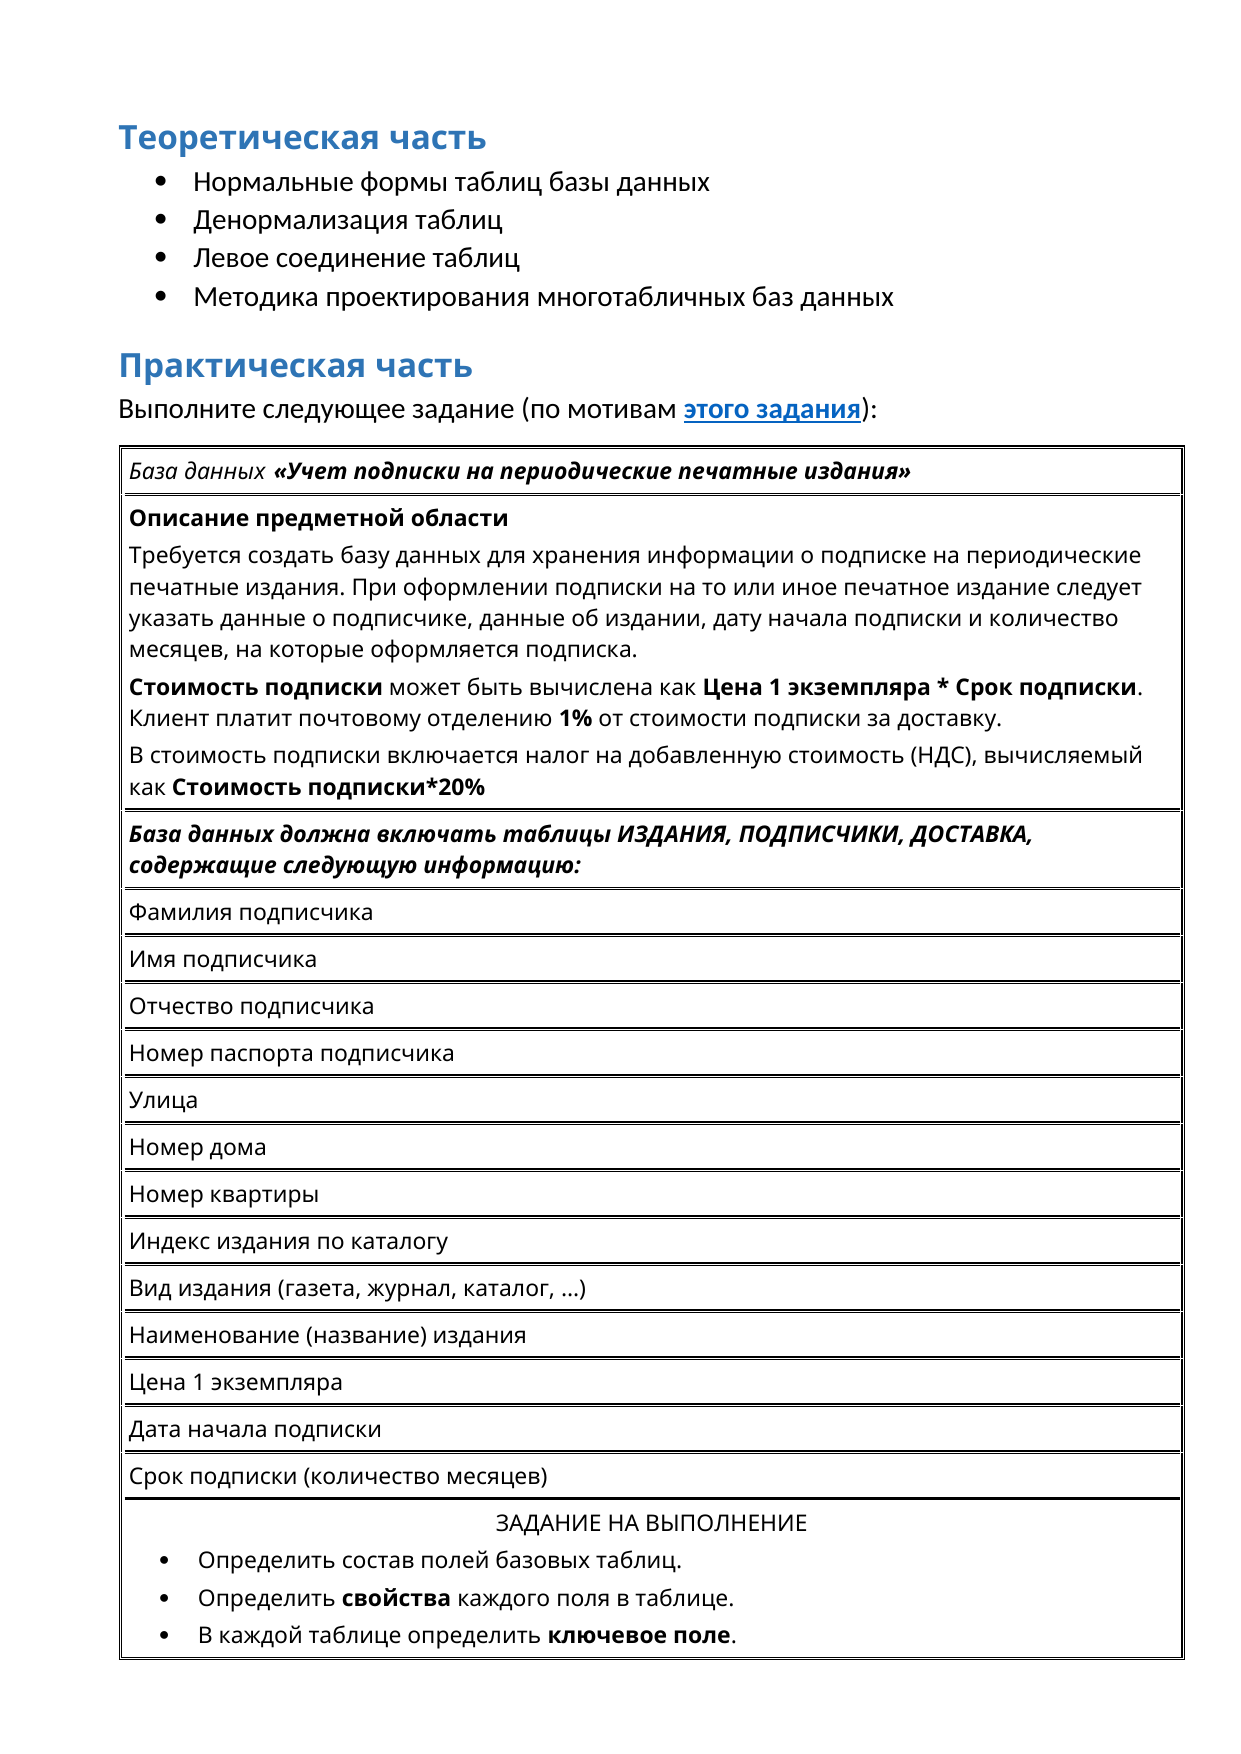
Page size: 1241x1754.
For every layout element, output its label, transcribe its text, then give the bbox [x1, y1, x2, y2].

list Денормализация таблиц [156, 201, 1152, 237]
table_cell Отчество подписчика [122, 980, 1182, 1027]
table_cell Улица [122, 1074, 1182, 1121]
table_cell Наименование (название) издания [122, 1309, 1182, 1356]
table_cell Дата начала подписки [122, 1403, 1182, 1450]
list Методика проектирования многотабличных баз данных [156, 278, 1152, 313]
table_cell Вид издания (газета, журнал, каталог, …) [122, 1262, 1182, 1309]
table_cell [122, 1497, 1181, 1657]
table_cell Фамилия подписчика [122, 886, 1182, 933]
list Левое соединение таблиц [156, 239, 1152, 275]
table_cell Номер квартиры [122, 1168, 1182, 1215]
subtitle Теоретическая часть [118, 114, 1152, 159]
table_cell Имя подписчика [122, 933, 1182, 980]
table_cell Номер дома [122, 1121, 1182, 1168]
list Нормальные формы таблиц базы данных [156, 163, 1152, 198]
table_cell Срок подписки (количество месяцев) [122, 1450, 1182, 1497]
text Выполните следующее задание (по мотивам этого задания): [118, 390, 1152, 426]
table_cell Номер паспорта подписчика [122, 1027, 1182, 1074]
table_cell Цена 1 экземпляра [122, 1356, 1182, 1403]
subtitle Практическая часть [118, 341, 1152, 387]
table_cell Индекс издания по каталогу [122, 1215, 1182, 1262]
table_cell База данных должна включать таблицы ИЗДАНИЯ, ПОДПИСЧИКИ, ДОСТАВКА, содержащие следующую информацию: [122, 808, 1182, 886]
table_cell Описание предметной области Требуется создать базу данных для хранения информации о подписке на периодические печатные издания. При оформлении подписки на то или иное печатное издание следует указать данные о подписчике, данные об издании, дату начала подписки и количество месяцев, на которые оформляется подписка. Стоимость подписки может быть вычислена как Цена 1 экземпляра * Срок подписки. Клиент платит почтовому отделению 1% от стоимости подписки за доставку. В стоимость подписки включается налог на добавленную стоимость (НДС), вычисляемый как Стоимость подписки*20% [122, 493, 1182, 808]
table_header База данных «Учет подписки на периодические печатные издания» [122, 449, 1181, 492]
